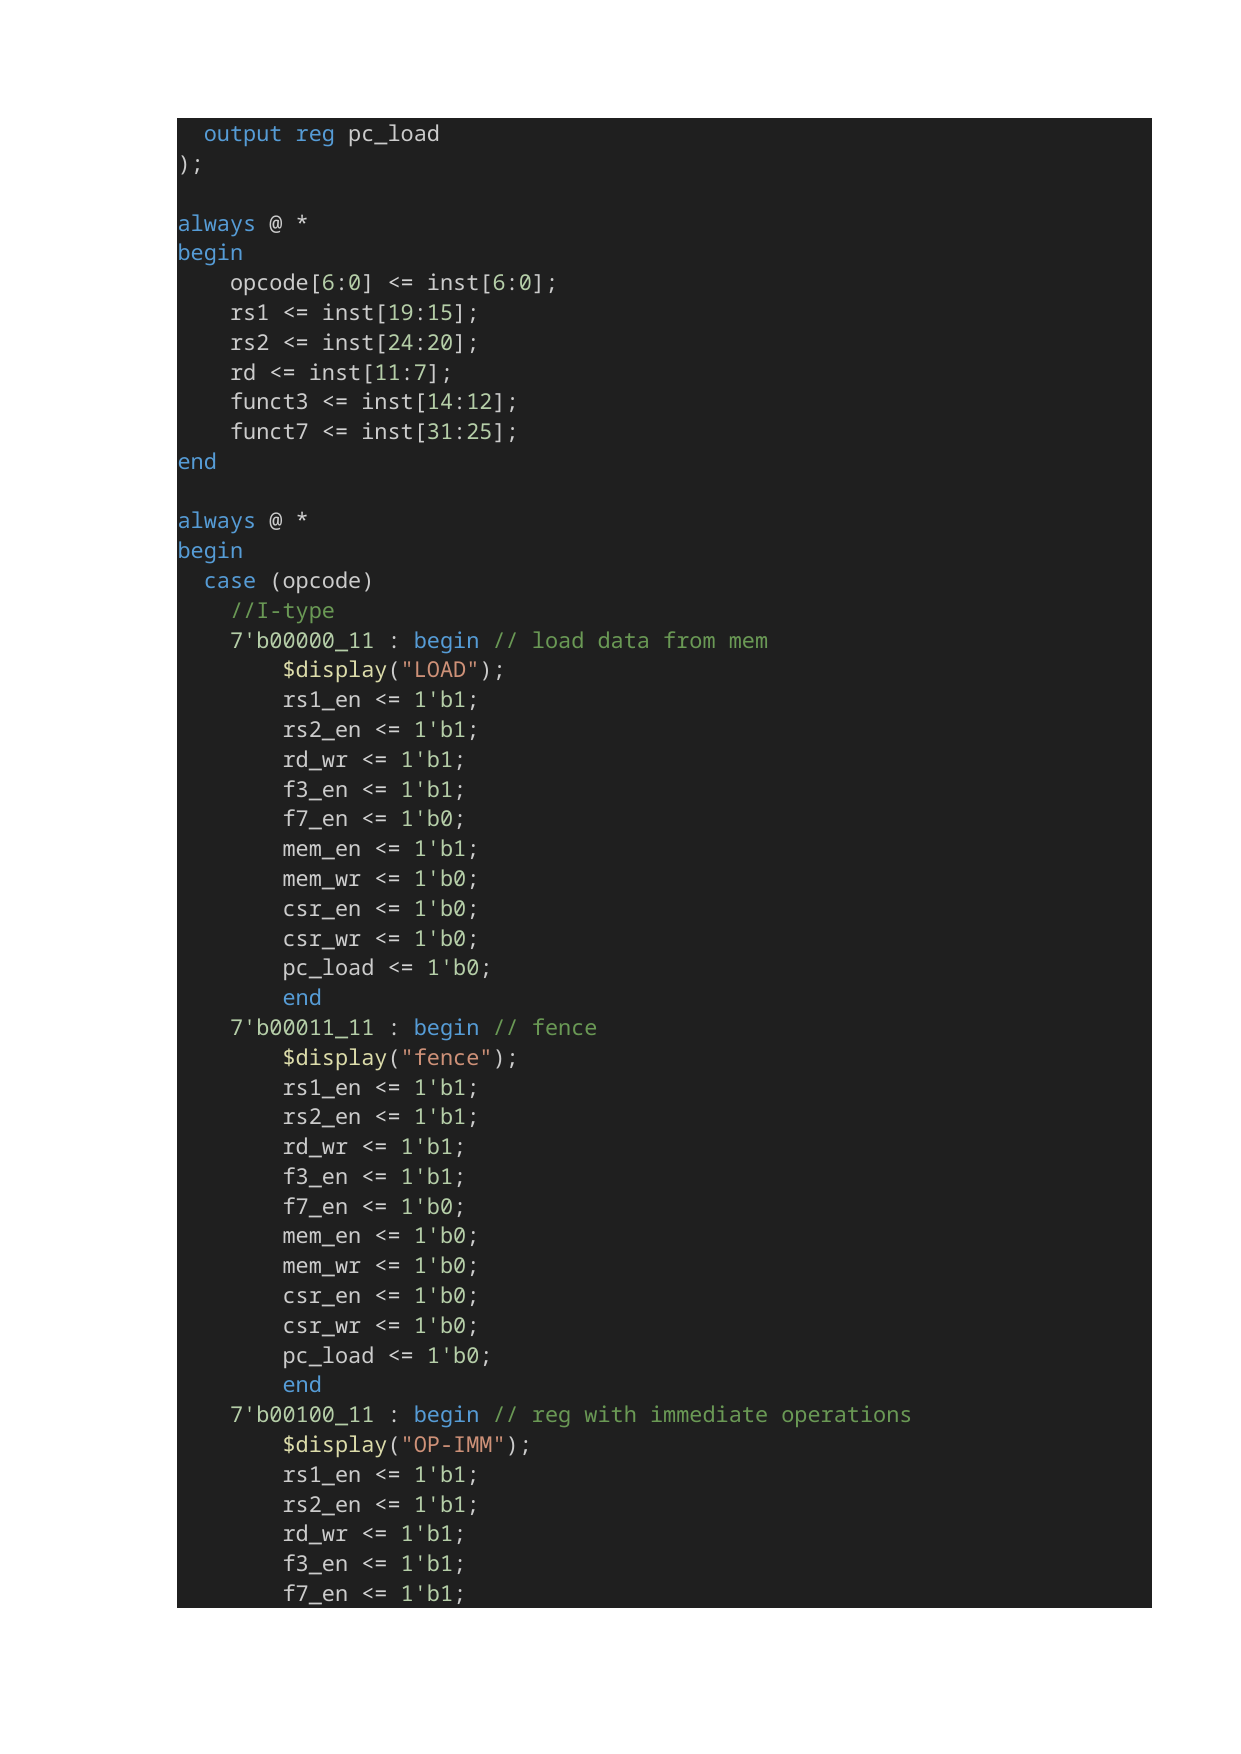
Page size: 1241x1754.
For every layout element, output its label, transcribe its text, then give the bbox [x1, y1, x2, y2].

text f3_en <= 1'b1; [177, 773, 1152, 803]
text rs2 <= inst[24:20]; [177, 327, 1152, 356]
text rs1_en <= 1'b1; [177, 1071, 1152, 1101]
text $display("fence"); [177, 1042, 1152, 1071]
text funct3 <= inst[14:12]; [177, 386, 1152, 416]
text rs1 <= inst[19:15]; [177, 297, 1152, 327]
text pc_load <= 1'b0; [177, 952, 1152, 982]
text always @ * [177, 207, 1152, 237]
text end [177, 1369, 1152, 1399]
text funct7 <= inst[31:25]; [177, 416, 1152, 446]
text rs2_en <= 1'b1; [177, 1101, 1152, 1131]
text f3_en <= 1'b1; [177, 1161, 1152, 1191]
text output reg pc_load [177, 118, 1152, 148]
text mem_en <= 1'b0; [177, 1220, 1152, 1250]
text 7'b00100_11 : begin // reg with immediate operations [177, 1399, 1152, 1429]
text end [177, 982, 1152, 1012]
text rs2_en <= 1'b1; [177, 1488, 1152, 1518]
text begin [177, 237, 1152, 267]
text f7_en <= 1'b1; [177, 1578, 1152, 1608]
text ); [177, 148, 1152, 178]
text opcode[6:0] <= inst[6:0]; [177, 267, 1152, 297]
text $display("LOAD"); [177, 654, 1152, 684]
text mem_en <= 1'b1; [177, 833, 1152, 863]
text csr_wr <= 1'b0; [177, 1310, 1152, 1339]
text always @ * [177, 505, 1152, 535]
text rd_wr <= 1'b1; [177, 1518, 1152, 1548]
text rs2_en <= 1'b1; [177, 714, 1152, 744]
text rd_wr <= 1'b1; [177, 744, 1152, 773]
text case (opcode) [177, 565, 1152, 595]
text csr_en <= 1'b0; [177, 1280, 1152, 1310]
text rs1_en <= 1'b1; [177, 684, 1152, 714]
text mem_wr <= 1'b0; [177, 1250, 1152, 1280]
text $display("OP-IMM"); [177, 1429, 1152, 1459]
text f3_en <= 1'b1; [177, 1548, 1152, 1578]
text rd_wr <= 1'b1; [177, 1131, 1152, 1161]
text 7'b00011_11 : begin // fence [177, 1012, 1152, 1042]
text end [177, 446, 1152, 476]
text begin [177, 535, 1152, 565]
text csr_en <= 1'b0; [177, 893, 1152, 922]
text pc_load <= 1'b0; [177, 1339, 1152, 1369]
text csr_wr <= 1'b0; [177, 922, 1152, 952]
text rs1_en <= 1'b1; [177, 1459, 1152, 1488]
text 7'b00000_11 : begin // load data from mem [177, 624, 1152, 654]
text rd <= inst[11:7]; [177, 356, 1152, 386]
text f7_en <= 1'b0; [177, 803, 1152, 833]
text mem_wr <= 1'b0; [177, 863, 1152, 893]
text //I-type [177, 595, 1152, 624]
text f7_en <= 1'b0; [177, 1191, 1152, 1220]
